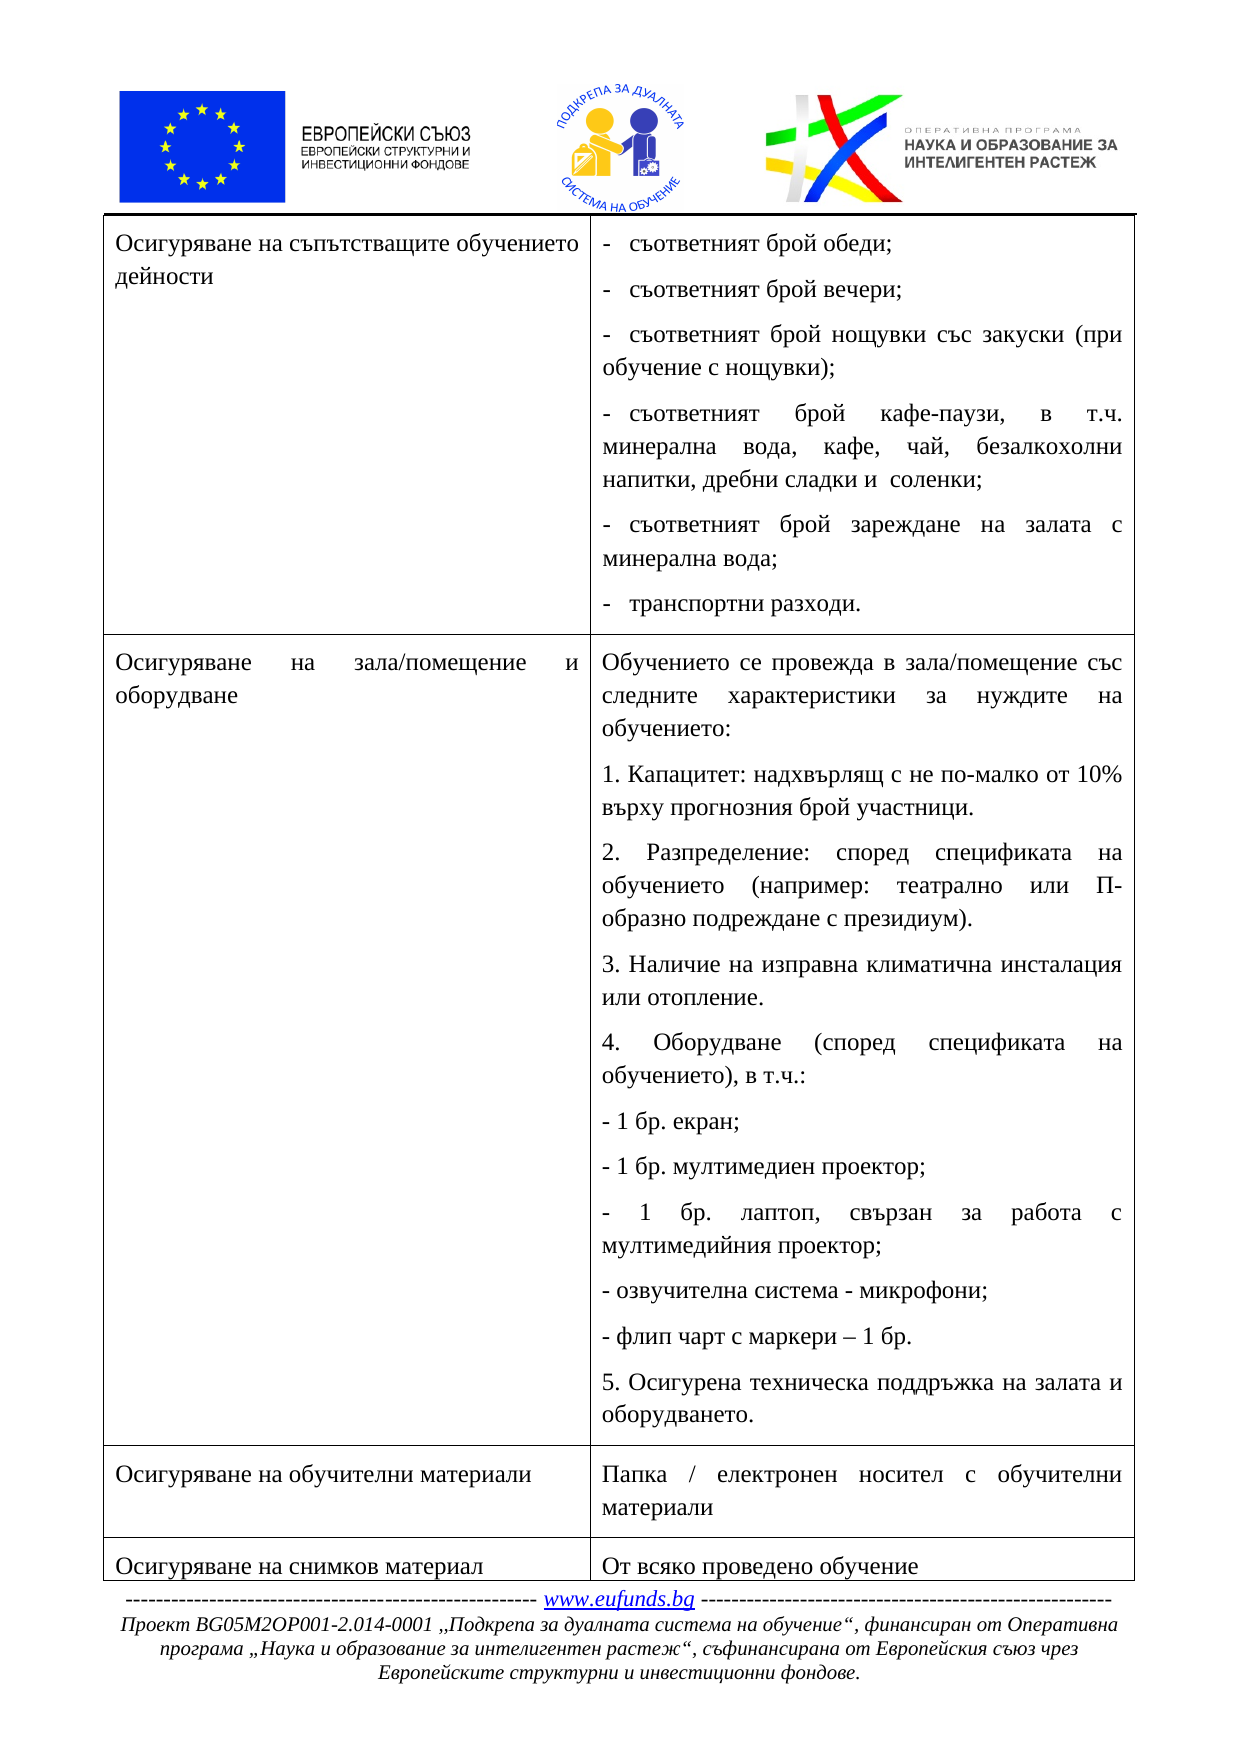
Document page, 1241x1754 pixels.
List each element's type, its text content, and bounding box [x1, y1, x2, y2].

picture [557, 84, 684, 212]
table_cell Осигуряване на зала/помещение и оборудване [104, 635, 590, 1445]
table_cell Обучението се провежда в зала/помещение със следните характеристики за нуждите на обучението: 1. Капацитет: надхвърлящ с не по-малко от 10% върху прогнозния брой участници. 2. Разпределение: според спецификата на обучението (например: театрално или П-образно подреждане с президиум). 3. Наличие на изправна климатична инсталация или отопление. 4. Оборудване (според спецификата на обучението), в т.ч.: - 1 бр. екран; - 1 бр. мултимедиен проектор; - 1 бр. лаптоп, свързан за работа с мултимедийния проектор; - озвучителна система - микрофони; - флип чарт с маркери – 1 бр. 5. Осигурена техническа поддръжка на залата и оборудването. [591, 635, 1134, 1445]
picture [751, 75, 1137, 212]
table_header съответният брой обеди; съответният брой вечери; съответният брой нощувки със закуски (при обучение с нощувки); съответният брой кафе-паузи, в т.ч. минерална вода, кафе, чай, безалкохолни напитки, дребни сладки и соленки; съответният брой зареждане на залата с минерална вода; транспортни разходи. [591, 216, 1134, 634]
table_cell От всяко проведено обучение [591, 1538, 1134, 1579]
table_cell Осигуряване на снимков материал [104, 1538, 590, 1579]
table_cell Папка / електронен носител с обучителни материали [591, 1446, 1134, 1537]
table_header Осигуряване на съпътстващите обучението дейности [104, 216, 590, 634]
table_cell Осигуряване на обучителни материали [104, 1446, 590, 1537]
picture [103, 73, 510, 212]
